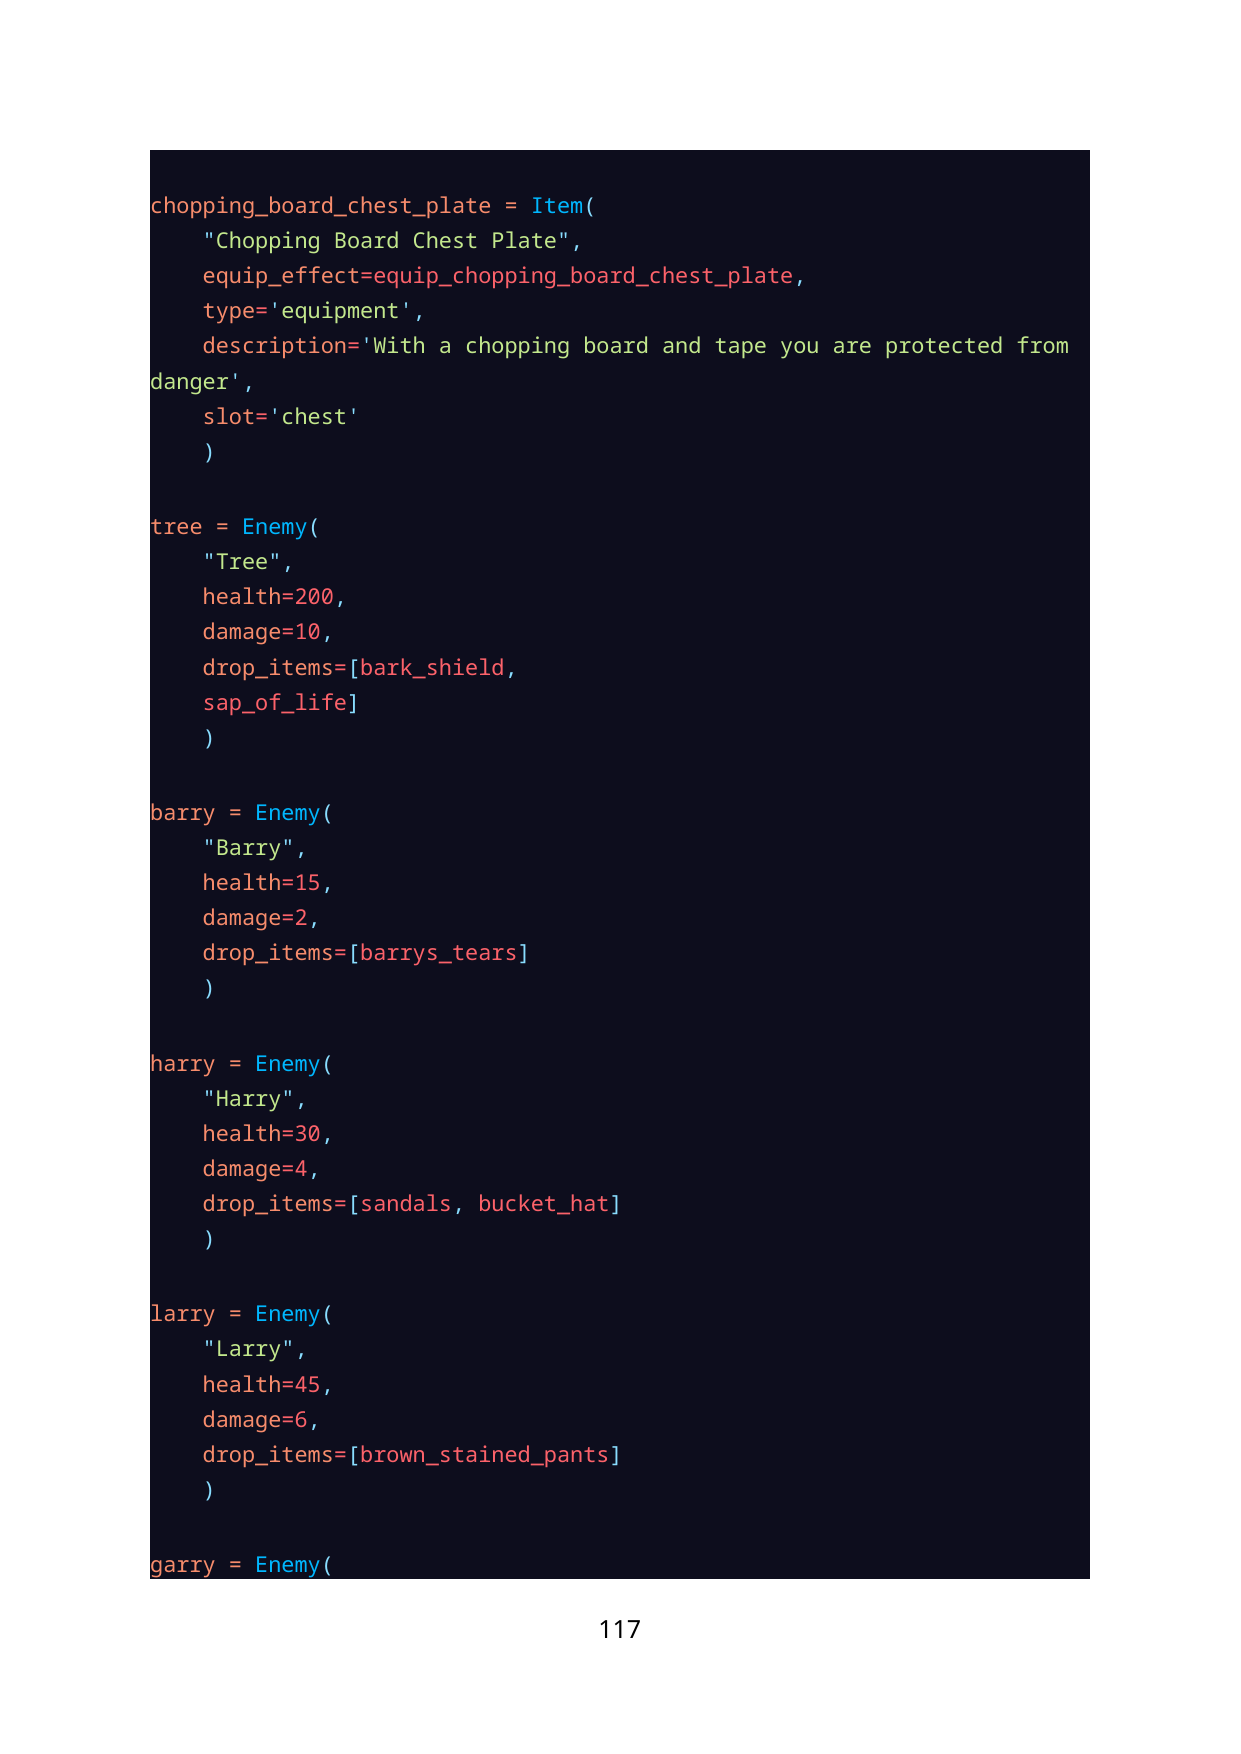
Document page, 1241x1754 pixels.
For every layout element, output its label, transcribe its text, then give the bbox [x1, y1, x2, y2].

text damage=4, [150, 1153, 1090, 1183]
text health=30, [150, 1118, 1090, 1148]
text "Larry", [150, 1333, 1090, 1363]
text equip_effect=equip_chopping_board_chest_plate, [150, 260, 1090, 290]
text slot='chest' [150, 401, 1090, 431]
text "Barry", [150, 832, 1090, 862]
text harry = Enemy( [150, 1048, 1090, 1077]
text sap_of_life] [150, 687, 1090, 716]
text drop_items=[barrys_tears] [150, 937, 1090, 967]
text ) [150, 436, 1090, 466]
text damage=10, [150, 616, 1090, 646]
text health=45, [150, 1368, 1090, 1398]
text "Chopping Board Chest Plate", [150, 225, 1090, 255]
text tree = Enemy( [150, 511, 1090, 541]
text health=15, [150, 867, 1090, 897]
text ) [150, 722, 1090, 751]
text damage=6, [150, 1404, 1090, 1433]
text ) [150, 1474, 1090, 1504]
text "Tree", [150, 546, 1090, 576]
text "Harry", [150, 1083, 1090, 1112]
text chopping_board_chest_plate = Item( [150, 190, 1090, 220]
text ) [150, 1223, 1090, 1253]
text barry = Enemy( [150, 797, 1090, 827]
text larry = Enemy( [150, 1298, 1090, 1328]
text ) [150, 972, 1090, 1002]
text type='equipment', [150, 295, 1090, 325]
text health=200, [150, 581, 1090, 611]
text drop_items=[bark_shield, [150, 651, 1090, 681]
text damage=2, [150, 902, 1090, 932]
text drop_items=[sandals, bucket_hat] [150, 1188, 1090, 1218]
text description='With a chopping board and tape you are protected from danger', [150, 331, 1090, 395]
text garry = Enemy( [150, 1549, 1090, 1579]
text drop_items=[brown_stained_pants] [150, 1439, 1090, 1468]
